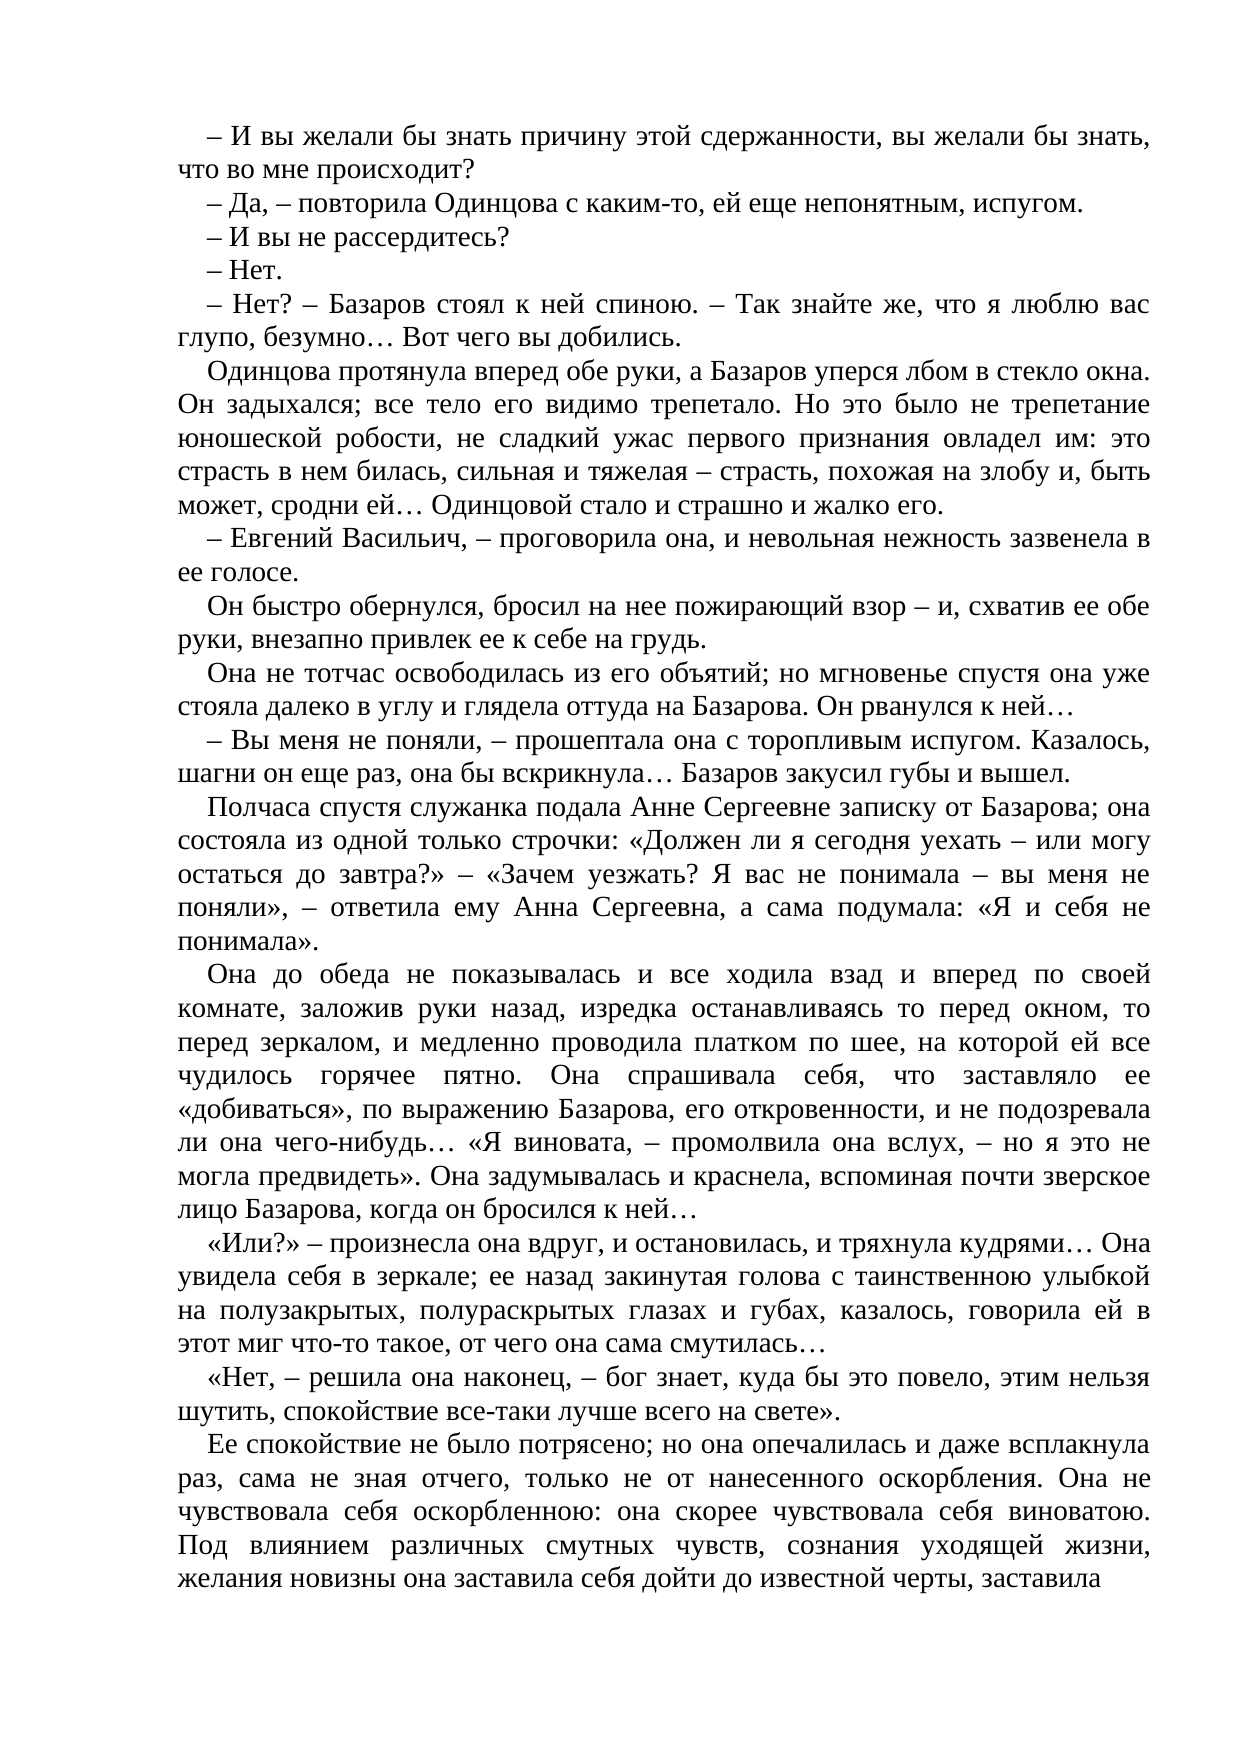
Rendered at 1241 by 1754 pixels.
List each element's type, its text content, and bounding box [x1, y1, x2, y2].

text Ее спокойствие не было потрясено; но она опечалилась и даже всплакнула раз, сама не зная отчего, только не от нанесенного оскорбления. Она не чувствовала себя оскорбленною: она скорее чувствовала себя виноватою. Под влиянием различных смутных чувств, сознания уходящей жизни, желания новизны она заставила себя дойти до известной черты, заставила [177, 1426, 1152, 1594]
text – Евгений Васильич, – проговорила она, и невольная нежность зазвенела в ее голосе. [177, 521, 1152, 588]
text «Нет, – решила она наконец, – бог знает, куда бы это повело, этим нельзя шутить, спокойствие все-таки лучше всего на свете». [177, 1359, 1152, 1426]
text Одинцова протянула вперед обе руки, а Базаров уперся лбом в стекло окна. Он задыхался; все тело его видимо трепетало. Но это было не трепетание юношеской робости, не сладкий ужас первого признания овладел им: это страсть в нем билась, сильная и тяжелая – страсть, похожая на злобу и, быть может, сродни ей… Одинцовой стало и страшно и жалко его. [177, 353, 1152, 521]
text «Или?» – произнесла она вдруг, и остановилась, и тряхнула кудрями… Она увидела себя в зеркале; ее назад закинутая голова с таинственною улыбкой на полузакрытых, полураскрытых глазах и губах, казалось, говорила ей в этот миг что-то такое, от чего она сама смутилась… [177, 1225, 1152, 1359]
text Она не тотчас освободилась из его объятий; но мгновенье спустя она уже стояла далеко в углу и глядела оттуда на Базарова. Он рванулся к ней… [177, 655, 1152, 722]
text – И вы не рассердитесь? [177, 219, 1152, 252]
text – И вы желали бы знать причину этой сдержанности, вы желали бы знать, что во мне происходит? [177, 118, 1152, 185]
text – Да, – повторила Одинцова с каким-то, ей еще непонятным, испугом. [177, 185, 1152, 219]
text – Нет. [177, 252, 1152, 286]
text Она до обеда не показывалась и все ходила взад и вперед по своей комнате, заложив руки назад, изредка останавливаясь то перед окном, то перед зеркалом, и медленно проводила платком по шее, на которой ей все чудилось горячее пятно. Она спрашивала себя, что заставляло ее «добиваться», по выражению Базарова, его откровенности, и не подозревала ли она чего-нибудь… «Я виновата, – промолвила она вслух, – но я это не могла предвидеть». Она задумывалась и краснела, вспоминая почти зверское лицо Базарова, когда он бросился к ней… [177, 957, 1152, 1225]
text Полчаса спустя служанка подала Анне Сергеевне записку от Базарова; она состояла из одной только строчки: «Должен ли я сегодня уехать – или могу остаться до завтра?» – «Зачем уезжать? Я вас не понимала – вы меня не поняли», – ответила ему Анна Сергеевна, а сама подумала: «Я и себя не понимала». [177, 789, 1152, 957]
text Он быстро обернулся, бросил на нее пожирающий взор – и, схватив ее обе руки, внезапно привлек ее к себе на грудь. [177, 588, 1152, 655]
text – Нет? – Базаров стоял к ней спиною. – Так знайте же, что я люблю вас глупо, безумно… Вот чего вы добились. [177, 286, 1152, 353]
text – Вы меня не поняли, – прошептала она с торопливым испугом. Казалось, шагни он еще раз, она бы вскрикнула… Базаров закусил губы и вышел. [177, 722, 1152, 789]
